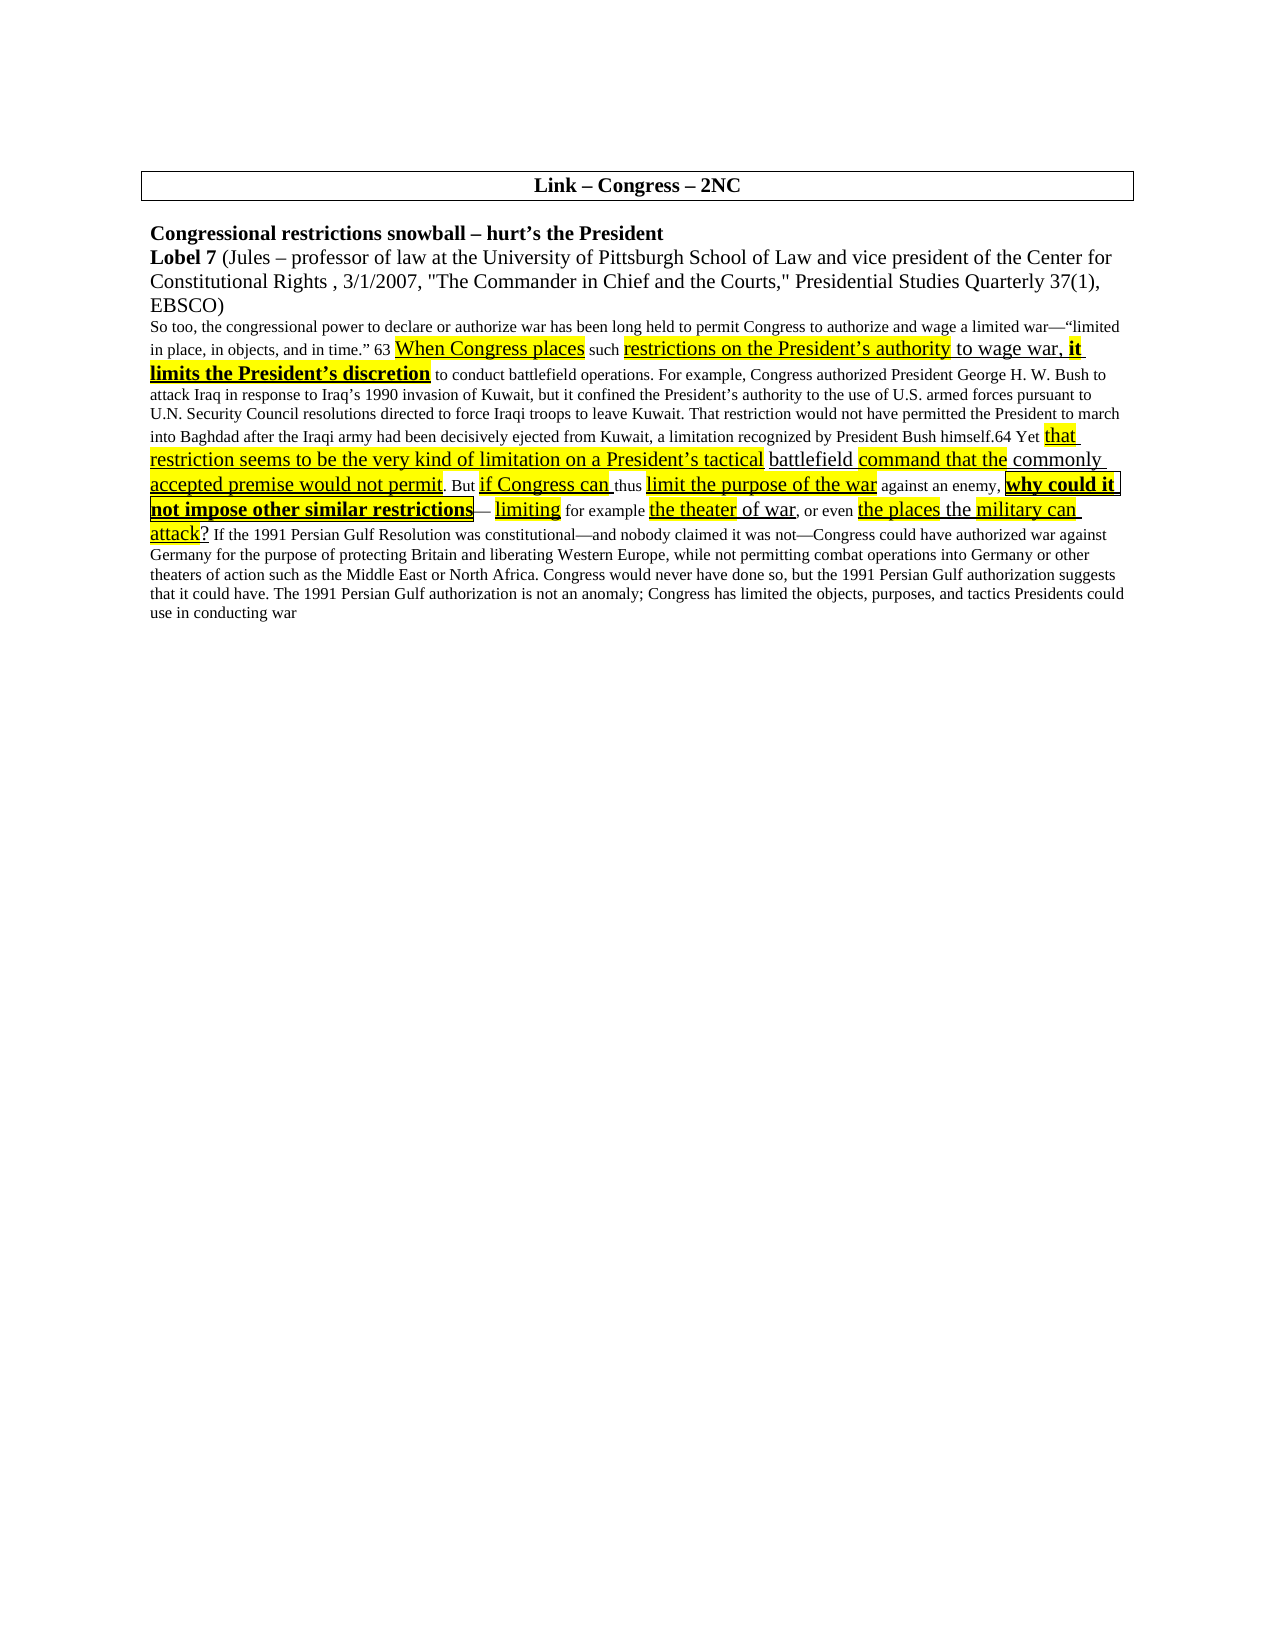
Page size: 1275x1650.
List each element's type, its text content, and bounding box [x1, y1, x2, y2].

subtitle Link – Congress – 2NC [142, 172, 1133, 200]
subtitle Congressional restrictions snowball – hurt’s the President [150, 221, 1125, 245]
text Lobel 7 (Jules – professor of law at the University of Pittsburgh School of Law and vice president of the Center for Constitutional Rights , 3/1/2007, "The Commander in Chief and the Courts," Presidential Studies Quarterly 37(1), EBSCO) [150, 245, 1125, 317]
text So too, the congressional power to declare or authorize war has been long held to permit Congress to authorize and wage a limited war—“limited in place, in objects, and in time.” 63 When Congress places such restrictions on the President’s authority to wage war, it limits the President’s discretion to conduct battlefield operations. For example, Congress authorized President George H. W. Bush to attack Iraq in response to Iraq’s 1990 invasion of Kuwait, but it confined the President’s authority to the use of U.S. armed forces pursuant to U.N. Security Council resolutions directed to force Iraqi troops to leave Kuwait. That restriction would not have permitted the President to march into Baghdad after the Iraqi army had been decisively ejected from Kuwait, a limitation recognized by President Bush himself.64 Yet that restriction seems to be the very kind of limitation on a President’s tactical battlefield command that the commonly accepted premise would not permit. But if Congress can thus limit the purpose of the war against an enemy, why could it not impose other similar restrictions— limiting for example the theater of war, or even the places the military can attack? If the 1991 Persian Gulf Resolution was constitutional—and nobody claimed it was not—Congress could have authorized war against Germany for the purpose of protecting Britain and liberating Western Europe, while not permitting combat operations into Germany or other theaters of action such as the Middle East or North Africa. Congress would never have done so, but the 1991 Persian Gulf authorization suggests that it could have. The 1991 Persian Gulf authorization is not an anomaly; Congress has limited the objects, purposes, and tactics Presidents could use in conducting war [150, 317, 1125, 622]
